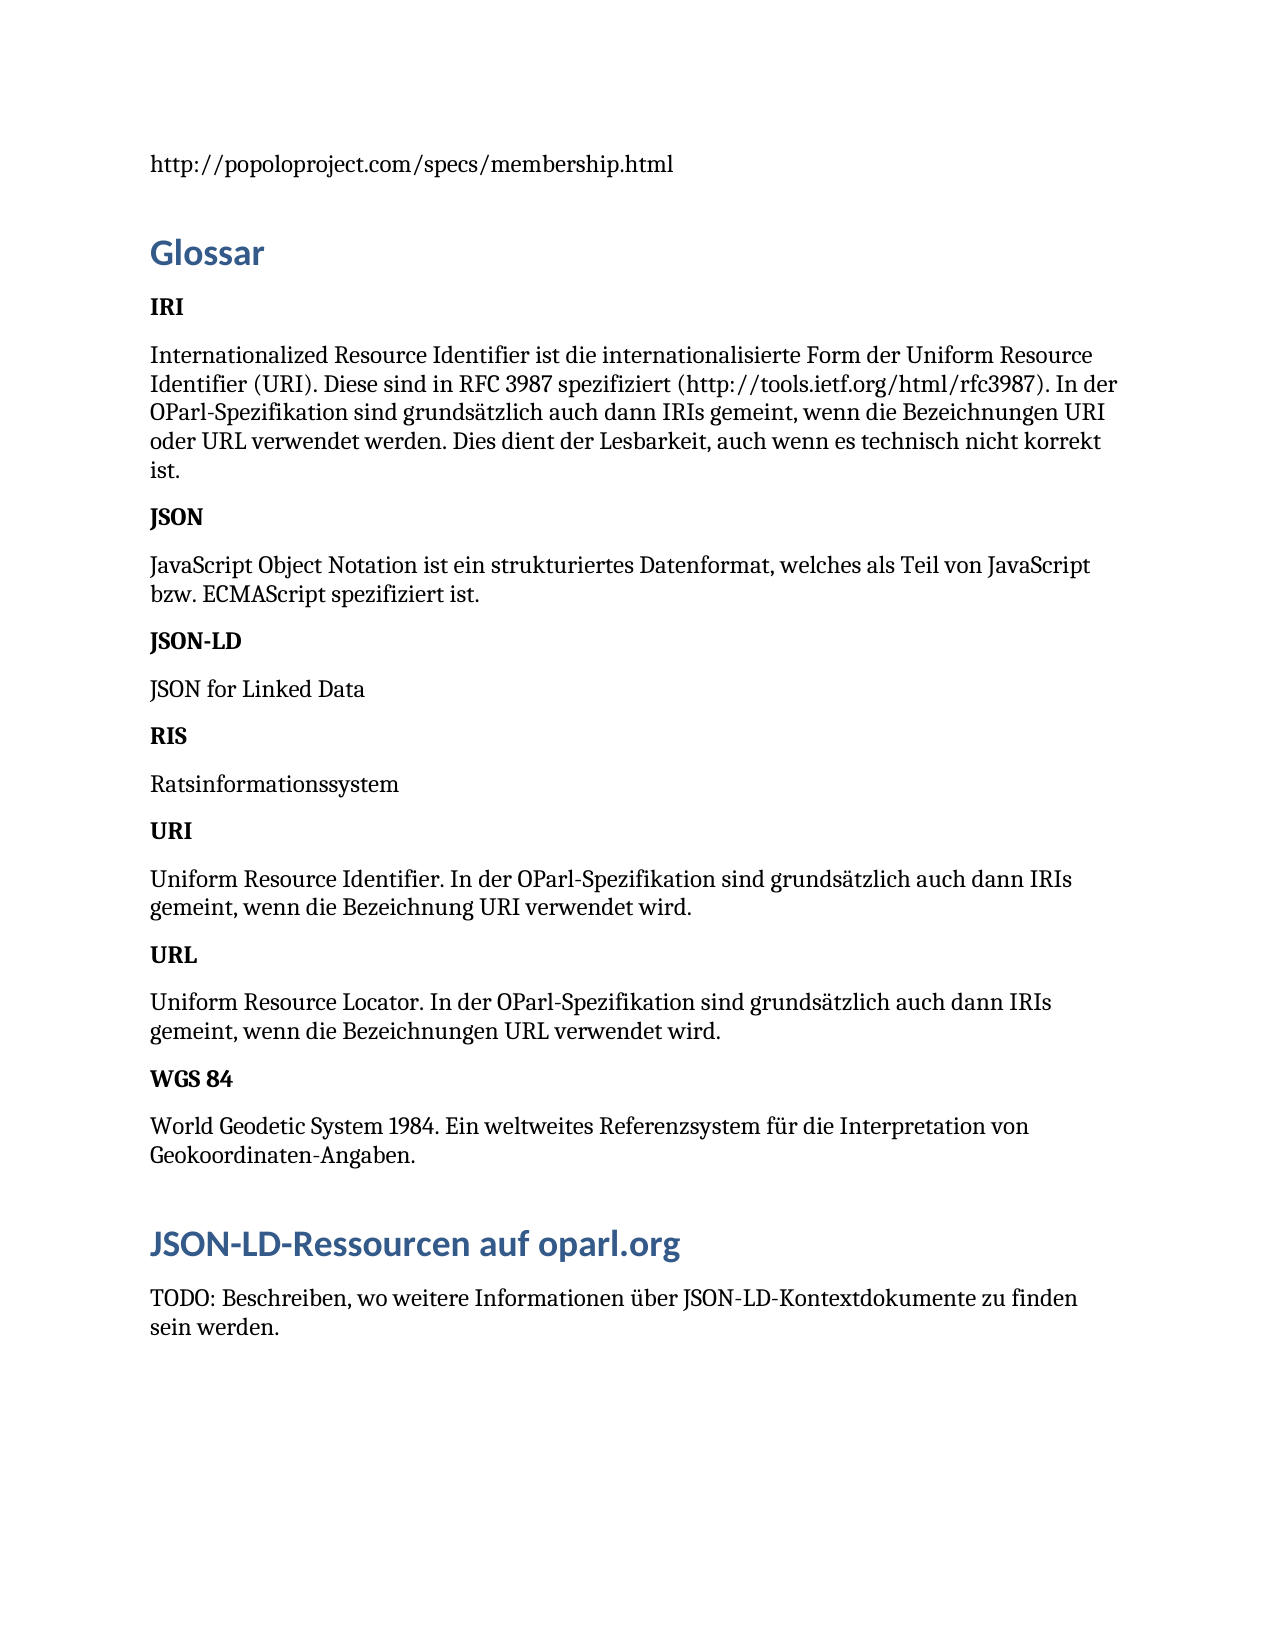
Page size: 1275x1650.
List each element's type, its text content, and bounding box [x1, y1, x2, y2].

text Uniform Resource Identifier. In der OParl-Spezifikation sind grundsätzlich auch dann IRIs gemeint, wenn die Bezeichnung URI verwendet wird. [150, 864, 1125, 922]
text JSON-LD [150, 627, 1125, 656]
subtitle JSON-LD-Ressourcen auf oparl.org [150, 1219, 1125, 1265]
text Internationalized Resource Identifier ist die internationalisierte Form der Uniform Resource Identifier (URI). Diese sind in RFC 3987 spezifiziert (http://tools.ietf.org/html/rfc3987). In der OParl-Spezifikation sind grundsätzlich auch dann IRIs gemeint, wenn die Bezeichnungen URI oder URL verwendet werden. Dies dient der Lesbarkeit, auch wenn es technisch nicht korrekt ist. [150, 341, 1125, 484]
text JSON [150, 503, 1125, 532]
text JSON for Linked Data [150, 674, 1125, 703]
text URL [150, 941, 1125, 969]
text http://popoloproject.com/specs/membership.html [150, 150, 1125, 179]
text URI [150, 817, 1125, 846]
subtitle Glossar [150, 229, 1125, 274]
text RIS [150, 722, 1125, 751]
text World Geodetic System 1984. Ein weltweites Referenzsystem für die Interpretation von Geokoordinaten-Angaben. [150, 1112, 1125, 1169]
text IRI [150, 293, 1125, 322]
text Ratsinformationssystem [150, 769, 1125, 798]
text TODO: Beschreiben, wo weitere Informationen über JSON-LD-Kontextdokumente zu finden sein werden. [150, 1284, 1125, 1342]
text Uniform Resource Locator. In der OParl-Spezifikation sind grundsätzlich auch dann IRIs gemeint, wenn die Bezeichnungen URL verwendet wird. [150, 988, 1125, 1046]
text JavaScript Object Notation ist ein strukturiertes Datenformat, welches als Teil von JavaScript bzw. ECMAScript spezifiziert ist. [150, 551, 1125, 608]
text WGS 84 [150, 1064, 1125, 1093]
